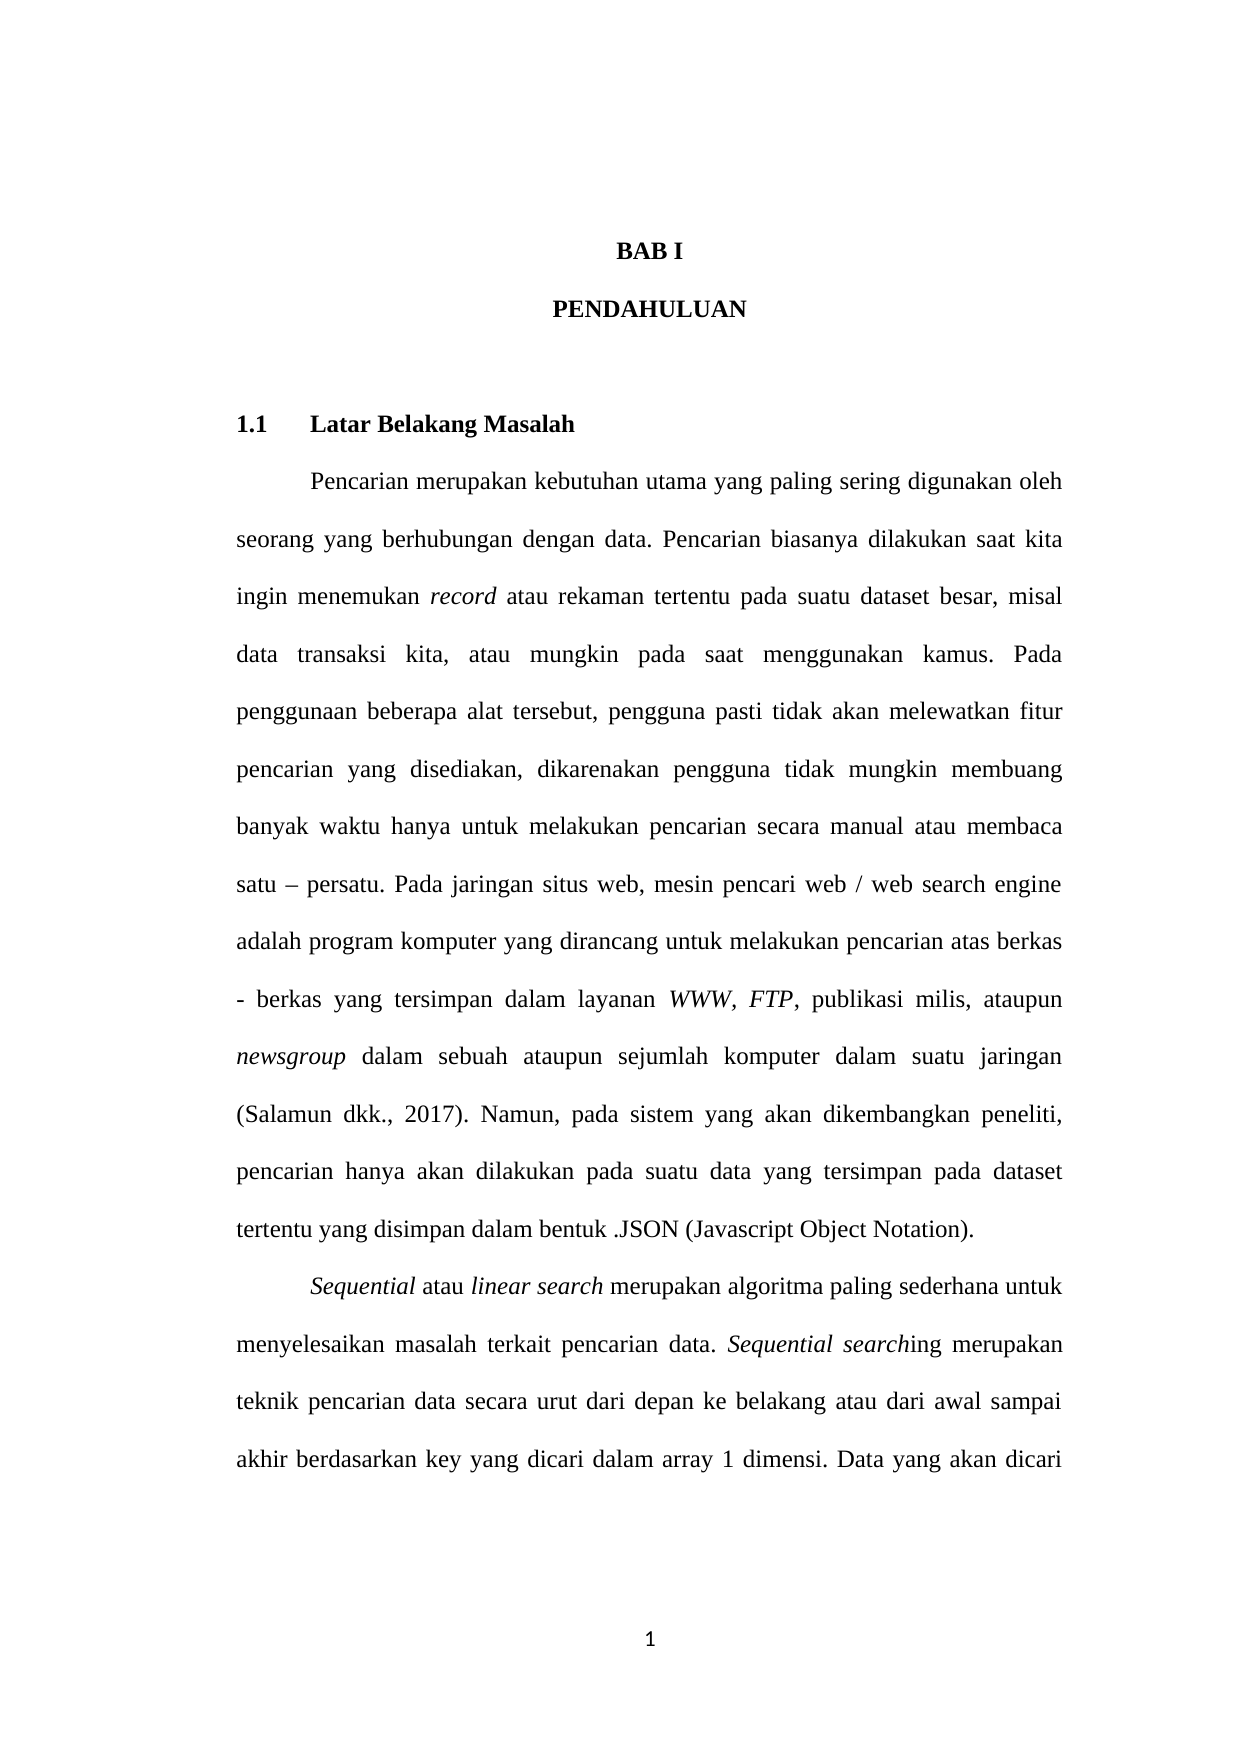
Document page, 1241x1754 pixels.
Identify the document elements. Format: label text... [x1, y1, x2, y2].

text BAB I [236, 236, 1063, 265]
list Latar Belakang Masalah [236, 409, 1063, 437]
text PENDAHULUAN [236, 294, 1063, 322]
text Pencarian merupakan kebutuhan utama yang paling sering digunakan oleh seorang yang berhubungan dengan data. Pencarian biasanya dilakukan saat kita ingin menemukan record atau rekaman tertentu pada suatu dataset besar, misal data transaksi kita, atau mungkin pada saat menggunakan kamus. Pada penggunaan beberapa alat tersebut, pengguna pasti tidak akan melewatkan fitur pencarian yang disediakan, dikarenakan pengguna tidak mungkin membuang banyak waktu hanya untuk melakukan pencarian secara manual atau membaca satu – persatu. Pada jaringan situs web, mesin pencari web / web search engine adalah program komputer yang dirancang untuk melakukan pencarian atas berkas - berkas yang tersimpan dalam layanan WWW, FTP, publikasi milis, ataupun newsgroup dalam sebuah ataupun sejumlah komputer dalam suatu jaringan (Salamun dkk., 2017). Namun, pada sistem yang akan dikembangkan peneliti, pencarian hanya akan dilakukan pada suatu data yang tersimpan pada dataset tertentu yang disimpan dalam bentuk .JSON (Javascript Object Notation). [236, 466, 1063, 1242]
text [236, 1271, 1063, 1472]
